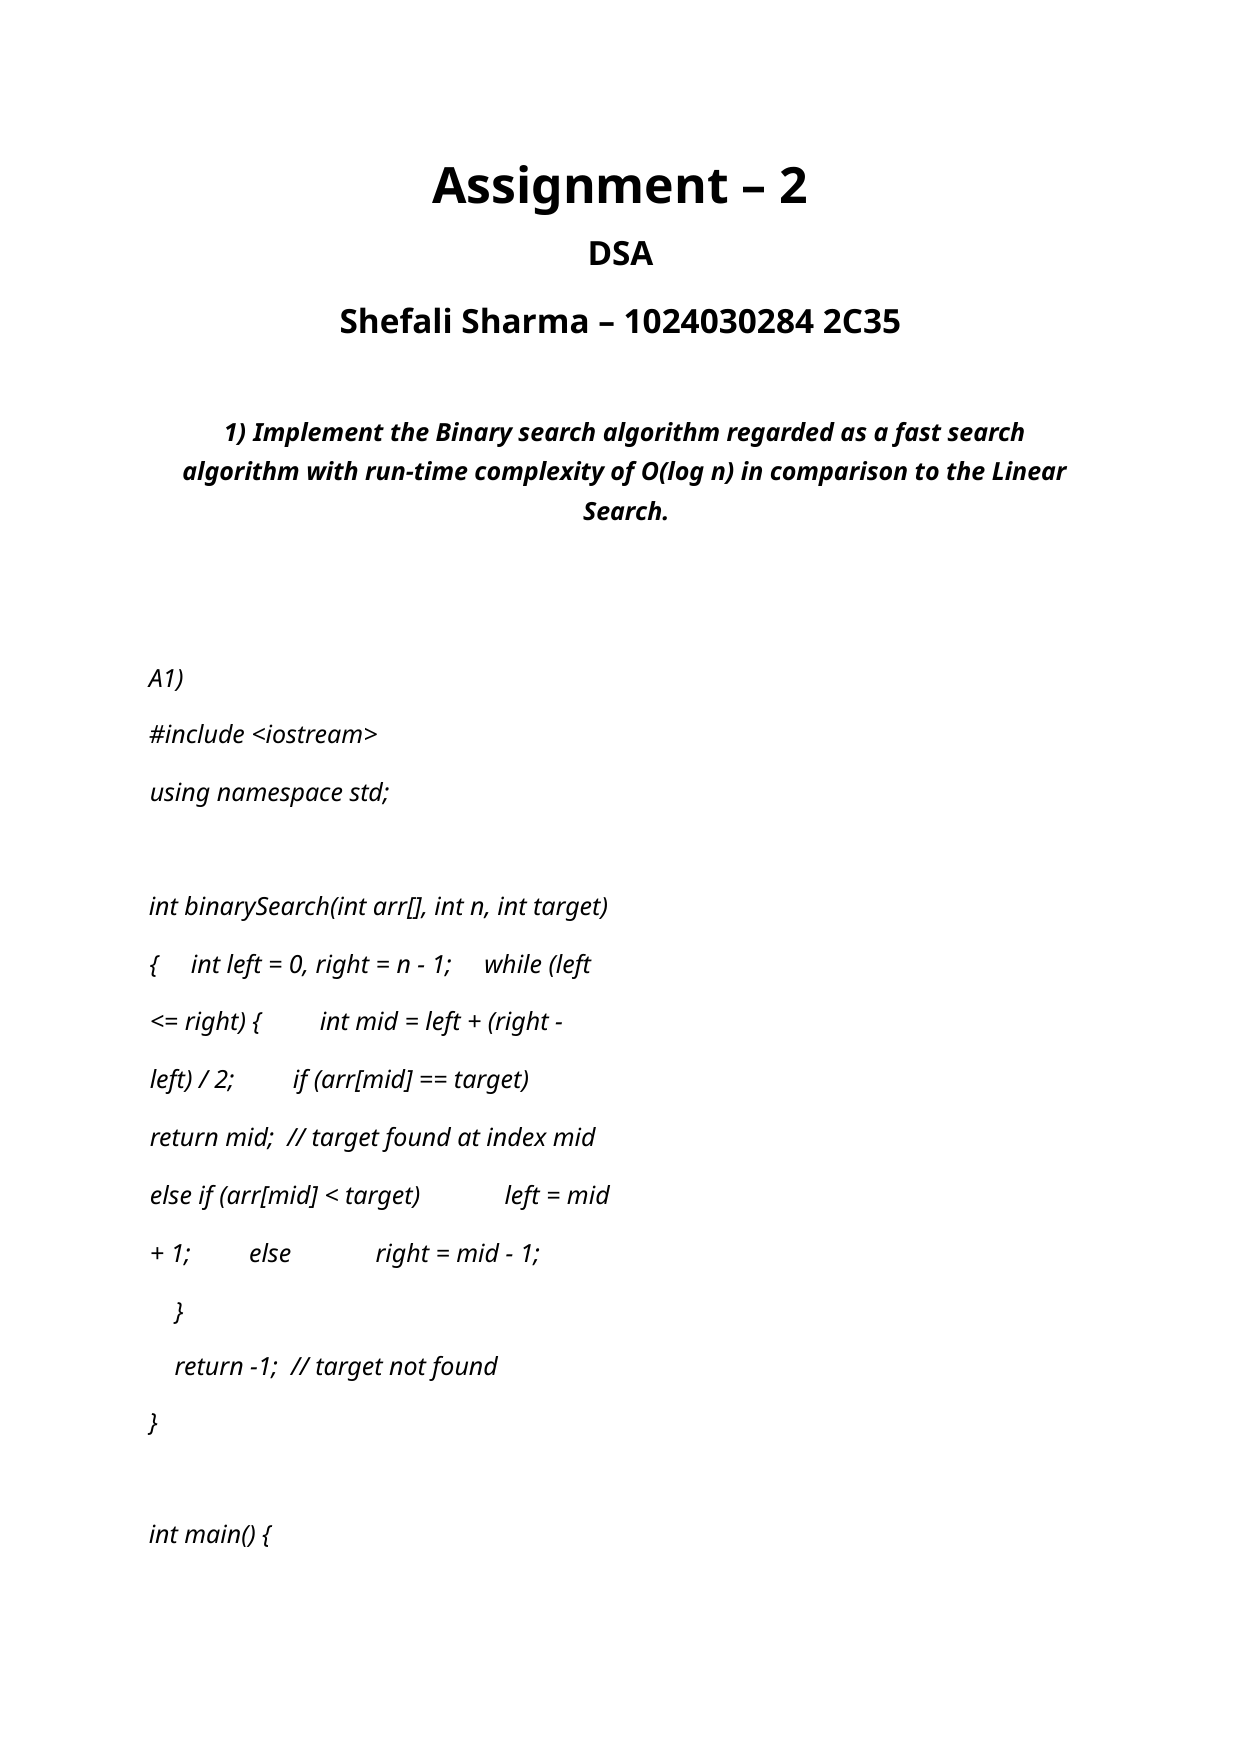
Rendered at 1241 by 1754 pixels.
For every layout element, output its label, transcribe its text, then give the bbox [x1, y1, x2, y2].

text int main() { [148, 1516, 943, 1551]
text Assignment – 2 [151, 150, 1089, 218]
text 1) Implement the Binary search algorithm regarded as a fast search algorithm with run-time complexity of Ο(log n) in comparison to the Linear Search. [163, 414, 1089, 528]
text DSA [151, 229, 1089, 275]
text int binarySearch(int arr[], int n, int target) { int left = 0, right = n - 1; while (left <= right) { int mid = left + (right - left) / 2; if (arr[mid] == target) return mid; // target found at index mid else if (arr[mid] < target) left = mid + 1; else right = mid - 1; [148, 888, 625, 1269]
text A1) [148, 661, 943, 695]
text return -1; // target not found [148, 1349, 943, 1383]
text } [148, 1293, 943, 1327]
text #include <iostream> using namespace std; [148, 717, 433, 809]
text } [148, 1405, 943, 1439]
text Shefali Sharma – 1024030284 2C35 [151, 298, 1089, 343]
